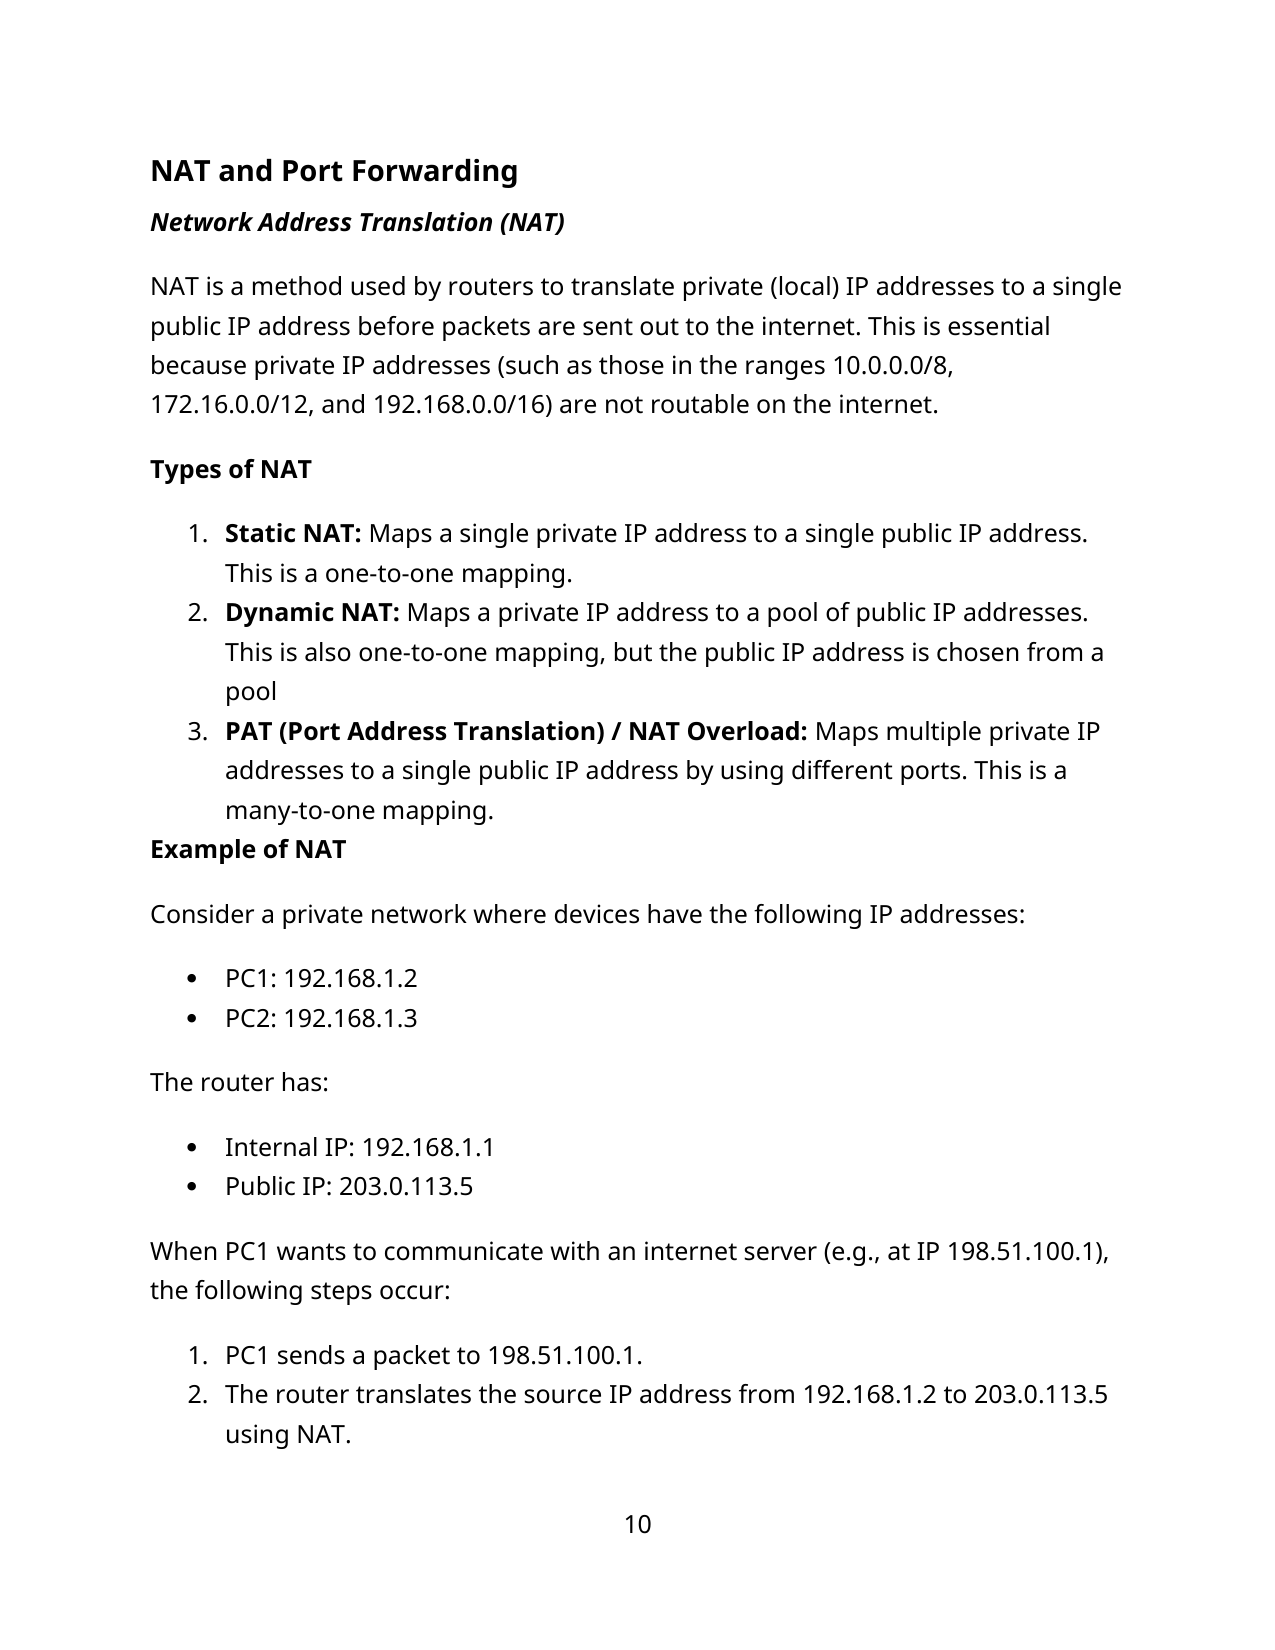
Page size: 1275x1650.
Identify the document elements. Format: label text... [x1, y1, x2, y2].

text Example of NAT [150, 832, 1125, 866]
list Internal IP: 192.168.1.1 [187, 1129, 1125, 1163]
list PC2: 192.168.1.3 [187, 1000, 1125, 1034]
list Public IP: 203.0.113.5 [187, 1169, 1125, 1203]
text When PC1 wants to communicate with an internet server (e.g., at IP 198.51.100.1), the following steps occur: [150, 1233, 1125, 1307]
list PAT (Port Address Translation) / NAT Overload: Maps multiple private IP addresses to a single public IP address by using different ports. This is a many-to-one mapping. [187, 713, 1125, 827]
list PC1: 192.168.1.2 [187, 961, 1125, 995]
list PC1 sends a packet to 198.51.100.1. [187, 1337, 1125, 1371]
subtitle Network Address Translation (NAT) [150, 204, 1125, 238]
text NAT is a method used by routers to translate private (local) IP addresses to a single public IP address before packets are sent out to the internet. This is essential because private IP addresses (such as those in the ranges 10.0.0.0/8, 172.16.0.0/12, and 192.168.0.0/16) are not routable on the internet. [150, 269, 1125, 421]
list Static NAT: Maps a single private IP address to a single public IP address. This is a one-to-one mapping. [187, 516, 1125, 590]
text Consider a private network where devices have the following IP addresses: [150, 896, 1125, 931]
list Dynamic NAT: Maps a private IP address to a pool of public IP addresses. This is also one-to-one mapping, but the public IP address is chosen from a pool [187, 595, 1125, 708]
subtitle NAT and Port Forwarding [150, 150, 1125, 190]
text The router has: [150, 1065, 1125, 1099]
list The router translates the source IP address from 192.168.1.2 to 203.0.113.5 using NAT. [187, 1377, 1125, 1450]
text Types of NAT [150, 452, 1125, 486]
